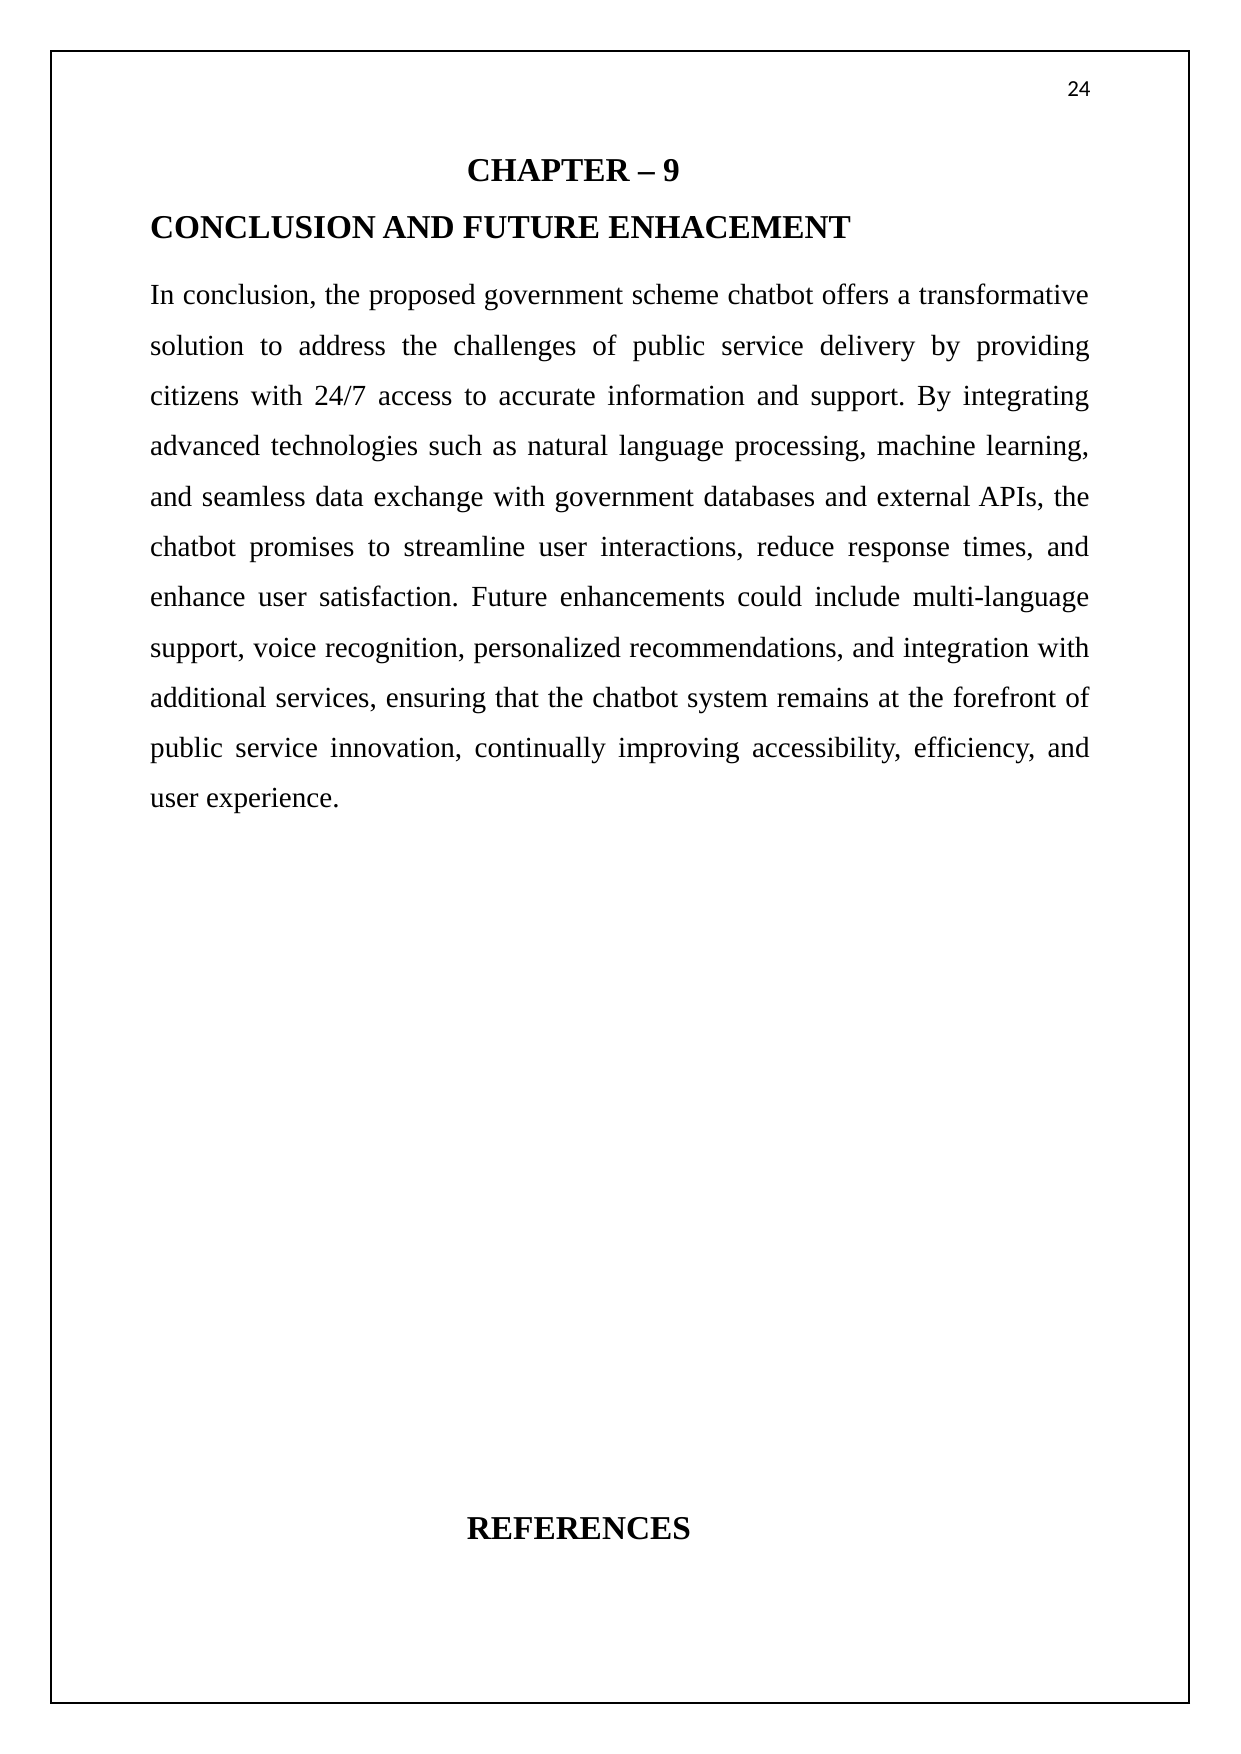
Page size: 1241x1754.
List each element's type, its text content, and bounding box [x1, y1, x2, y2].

text CONCLUSION AND FUTURE ENHACEMENT [150, 207, 1090, 246]
text REFERENCES [150, 1508, 1090, 1547]
text In conclusion, the proposed government scheme chatbot offers a transformative solution to address the challenges of public service delivery by providing citizens with 24/7 access to accurate information and support. By integrating advanced technologies such as natural language processing, machine learning, and seamless data exchange with government databases and external APIs, the chatbot promises to streamline user interactions, reduce response times, and enhance user satisfaction. Future enhancements could include multi-language support, voice recognition, personalized recommendations, and integration with additional services, ensuring that the chatbot system remains at the forefront of public service innovation, continually improving accessibility, efficiency, and user experience. [150, 277, 1090, 814]
text CHAPTER – 9 [150, 150, 1090, 188]
